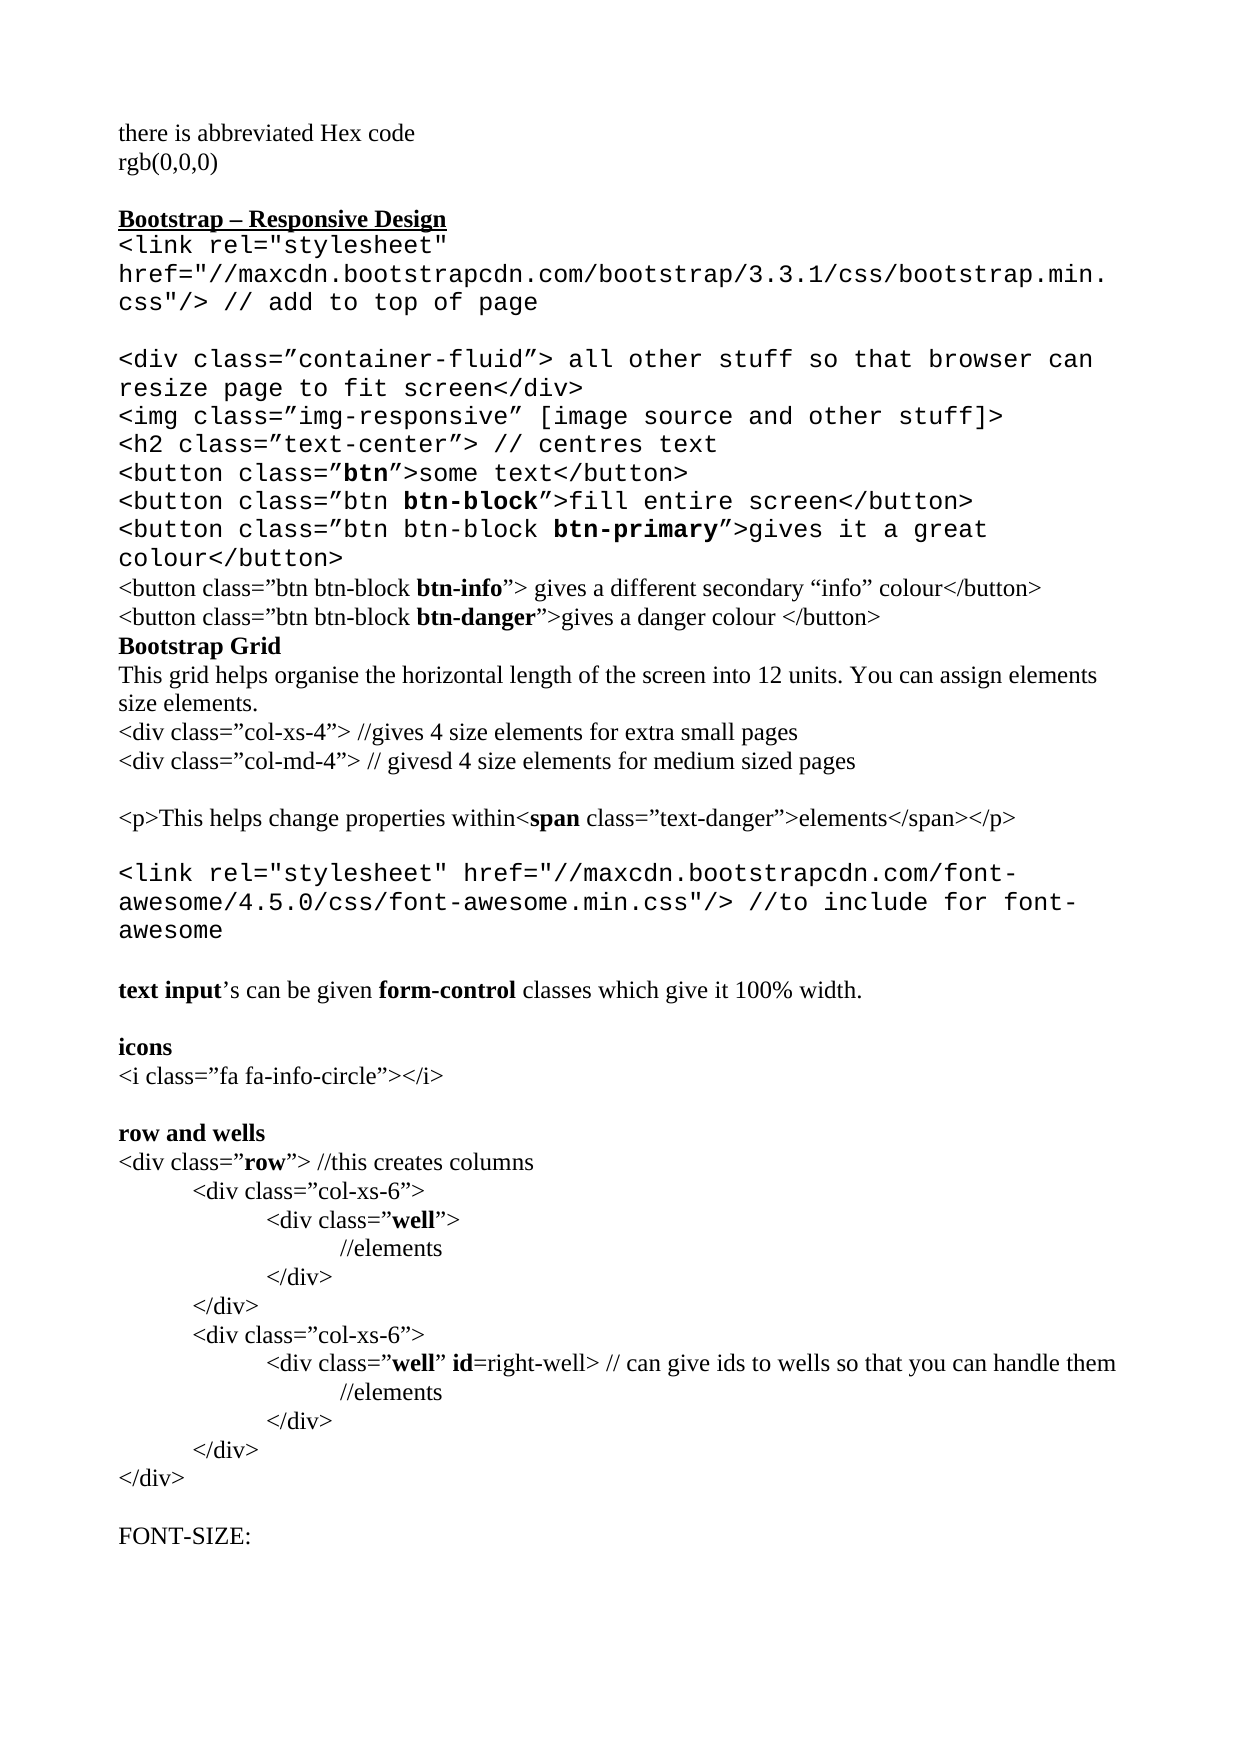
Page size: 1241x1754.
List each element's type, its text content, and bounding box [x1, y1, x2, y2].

text <button class=”btn”>some text</button> [118, 460, 1122, 488]
text <button class=”btn btn-block btn-primary”>gives it a great colour</button> [118, 517, 1122, 573]
text Bootstrap – Responsive Design [118, 204, 1122, 233]
text icons [118, 1032, 1122, 1061]
text <img class=”img-responsive” [image source and other stuff]> [118, 403, 1122, 432]
text <link rel="stylesheet" href="//maxcdn.bootstrapcdn.com/font-awesome/4.5.0/css/font-awesome.min.css"/> //to include for font-awesome [118, 861, 1122, 946]
text <button class=”btn btn-block btn-danger”>gives a danger colour </button> [118, 602, 1122, 631]
text <p>This helps change properties within<span class=”text-danger”>elements</span></p> [118, 803, 1122, 832]
text </div> [118, 1406, 1122, 1435]
text </div> [118, 1262, 1122, 1291]
text <div class=”container-fluid”> all other stuff so that browser can resize page to fit screen</div> [118, 347, 1122, 403]
text <div class=”well” id=right-well> // can give ids to wells so that you can handle them [118, 1348, 1122, 1377]
text <div class=”well”> [118, 1205, 1122, 1233]
text <link rel="stylesheet" href="//maxcdn.bootstrapcdn.com/bootstrap/3.3.1/css/bootstrap.min.css"/> // add to top of page [118, 233, 1122, 318]
text //elements [118, 1377, 1122, 1406]
text <div class=”col-xs-4”> //gives 4 size elements for extra small pages [118, 717, 1122, 746]
text row and wells [118, 1118, 1122, 1147]
text This grid helps organise the horizontal length of the screen into 12 units. You can assign elements size elements. [118, 660, 1122, 717]
text </div> [118, 1435, 1122, 1463]
text <i class=”fa fa-info-circle”></i> [118, 1061, 1122, 1090]
text </div> [118, 1463, 1122, 1492]
text text input’s can be given form-control classes which give it 100% width. [118, 975, 1122, 1003]
text <h2 class=”text-center”> // centres text [118, 432, 1122, 460]
text there is abbreviated Hex code [118, 118, 1122, 147]
text rgb(0,0,0) [118, 147, 1122, 176]
text </div> [118, 1291, 1122, 1320]
text Bootstrap Grid [118, 631, 1122, 660]
text <div class=”row”> //this creates columns [118, 1147, 1122, 1176]
text //elements [118, 1233, 1122, 1262]
text FONT-SIZE: [118, 1521, 1122, 1550]
text <div class=”col-md-4”> // givesd 4 size elements for medium sized pages [118, 746, 1122, 775]
text <button class=”btn btn-block btn-info”> gives a different secondary “info” colour</button> [118, 573, 1122, 602]
text <div class=”col-xs-6”> [118, 1320, 1122, 1348]
text <div class=”col-xs-6”> [118, 1176, 1122, 1205]
text <button class=”btn btn-block”>fill entire screen</button> [118, 488, 1122, 517]
